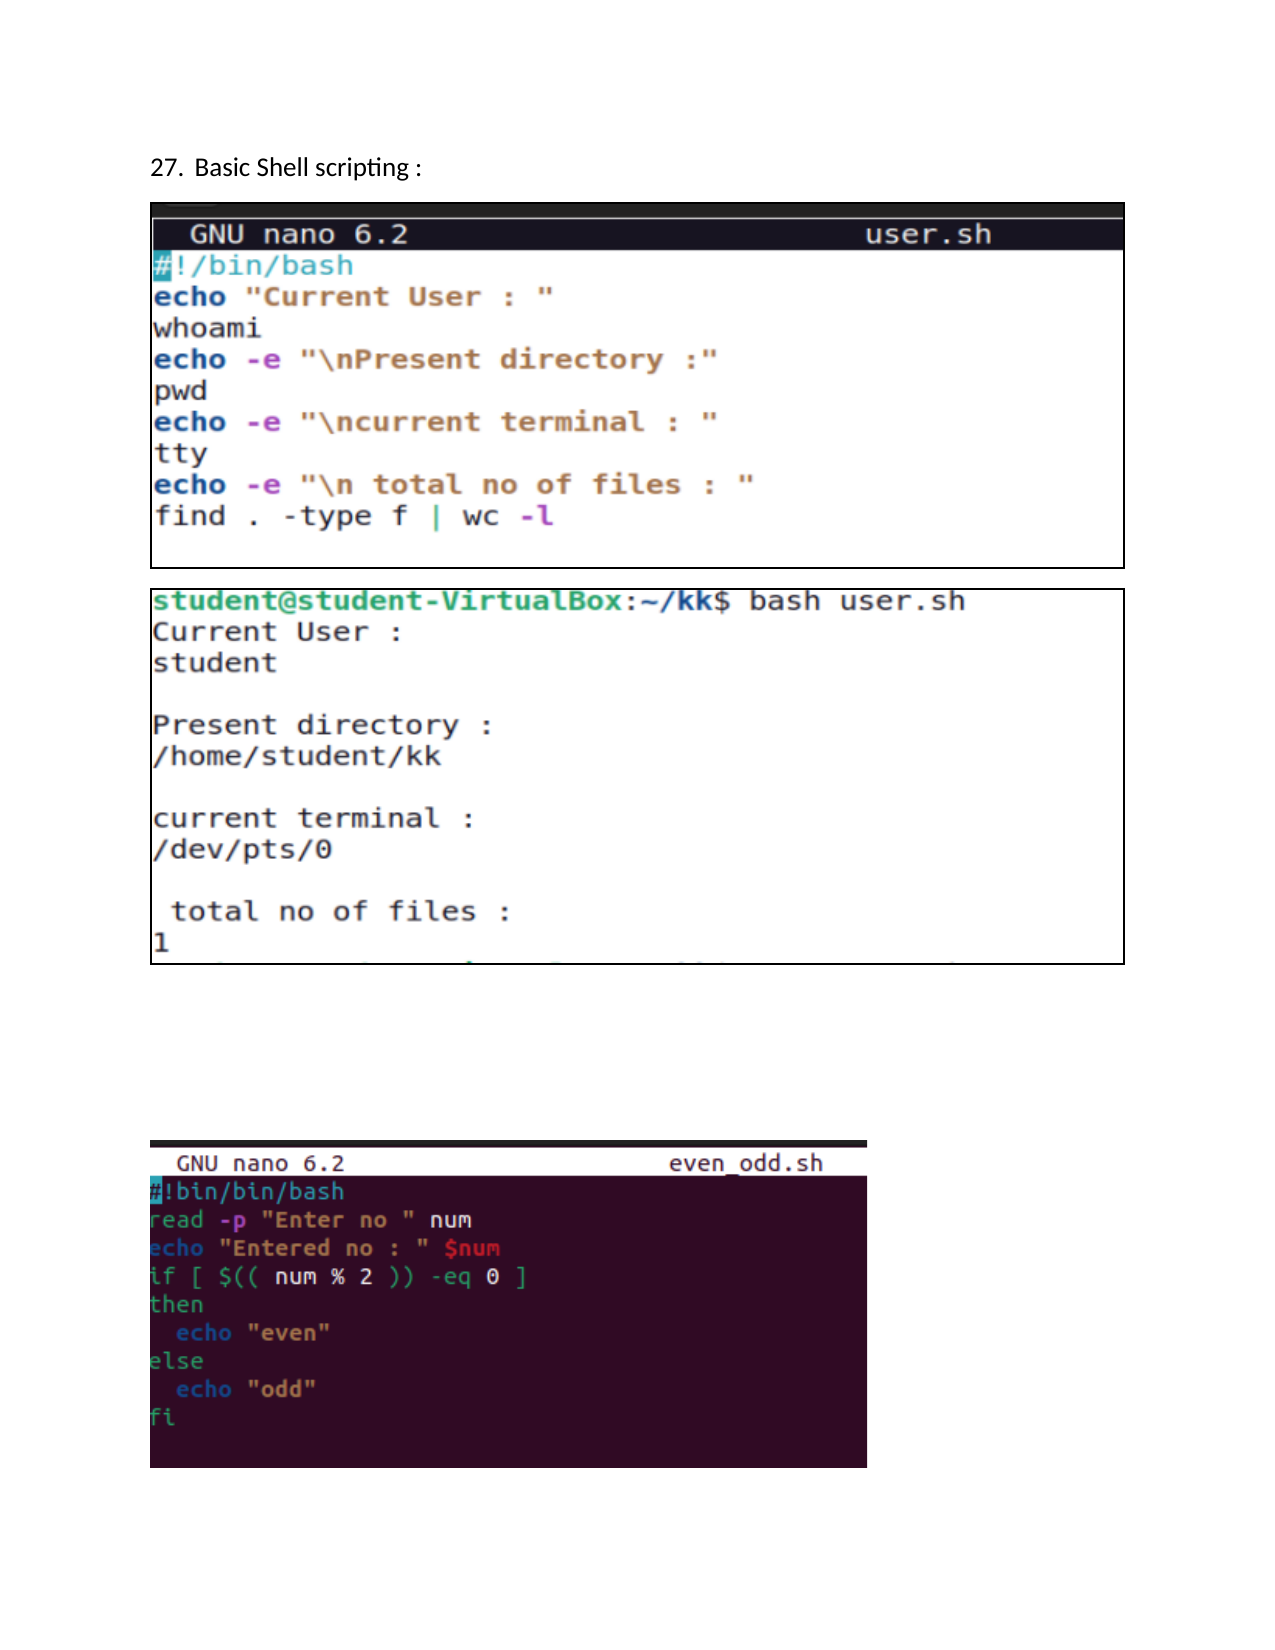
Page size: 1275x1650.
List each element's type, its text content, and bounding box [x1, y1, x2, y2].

list Basic Shell scripting : [150, 150, 1125, 183]
picture [150, 1140, 868, 1468]
picture [152, 590, 1123, 963]
picture [152, 204, 1123, 567]
